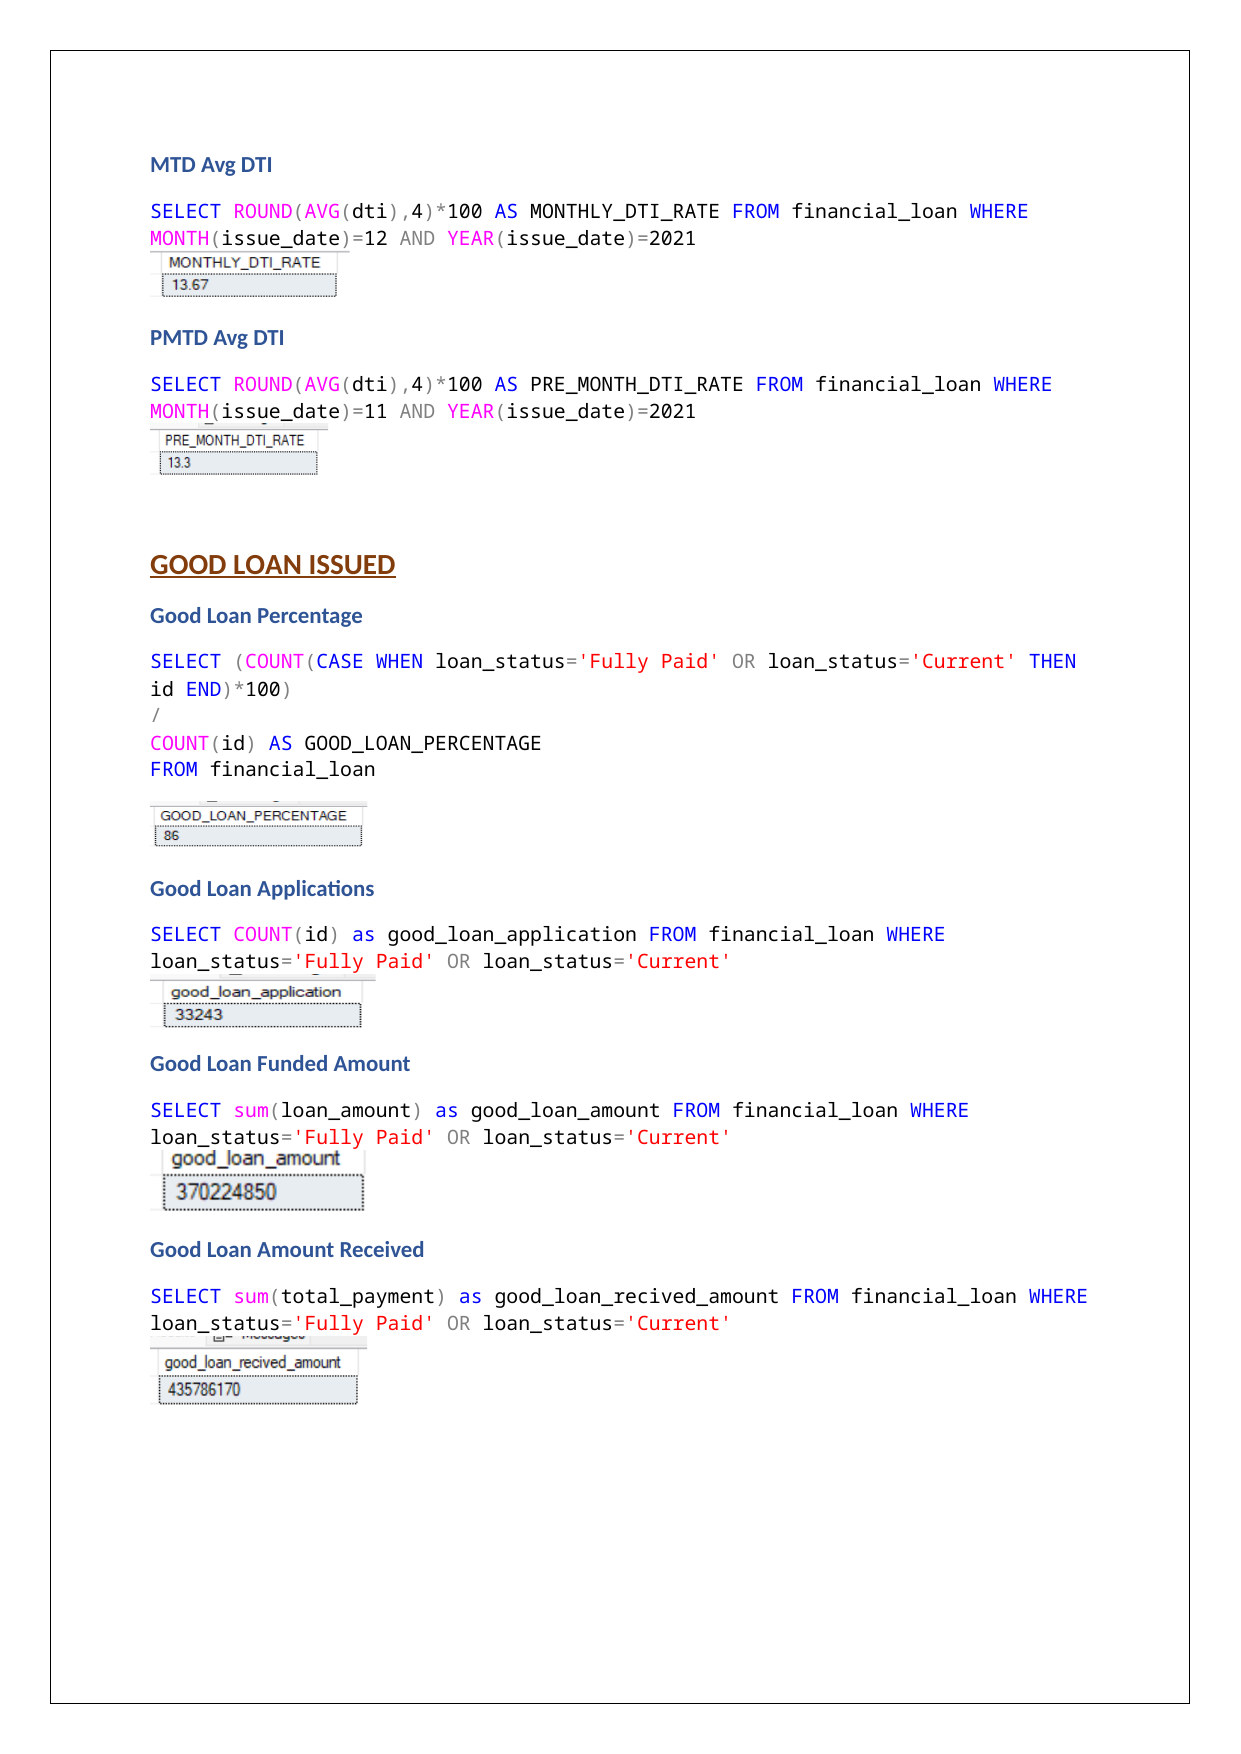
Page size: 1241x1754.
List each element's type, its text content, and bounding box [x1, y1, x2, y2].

text / [150, 702, 1090, 729]
text Good Loan Applications [150, 874, 1090, 902]
text SELECT sum(loan_amount) as good_loan_amount FROM financial_loan WHERE loan_status='Fully Paid' OR loan_status='Current' [150, 1096, 1090, 1150]
text SELECT COUNT(id) as good_loan_application FROM financial_loan WHERE loan_status='Fully Paid' OR loan_status='Current' [150, 921, 1090, 975]
text COUNT(id) AS GOOD_LOAN_PERCENTAGE [150, 729, 1090, 756]
text SELECT ROUND(AVG(dti),4)*100 AS PRE_MONTH_DTI_RATE FROM financial_loan WHERE MONTH(issue_date)=11 AND YEAR(issue_date)=2021 [150, 370, 1090, 424]
text SELECT ROUND(AVG(dti),4)*100 AS MONTHLY_DTI_RATE FROM financial_loan WHERE MONTH(issue_date)=12 AND YEAR(issue_date)=2021 [150, 197, 1090, 251]
text Good Loan Funded Amount [150, 1049, 1090, 1078]
text SELECT (COUNT(CASE WHEN loan_status='Fully Paid' OR loan_status='Current' THEN id END)*100) [150, 648, 1090, 702]
text MTD Avg DTI [150, 150, 1090, 178]
text SELECT sum(total_payment) as good_loan_recived_amount FROM financial_loan WHERE loan_status='Fully Paid' OR loan_status='Current' [150, 1282, 1090, 1336]
text Good Loan Amount Received [150, 1236, 1090, 1264]
text GOOD LOAN ISSUED [150, 546, 1090, 581]
text Good Loan Percentage [150, 601, 1090, 629]
text FROM financial_loan [150, 756, 1090, 783]
text PMTD Avg DTI [150, 323, 1090, 351]
